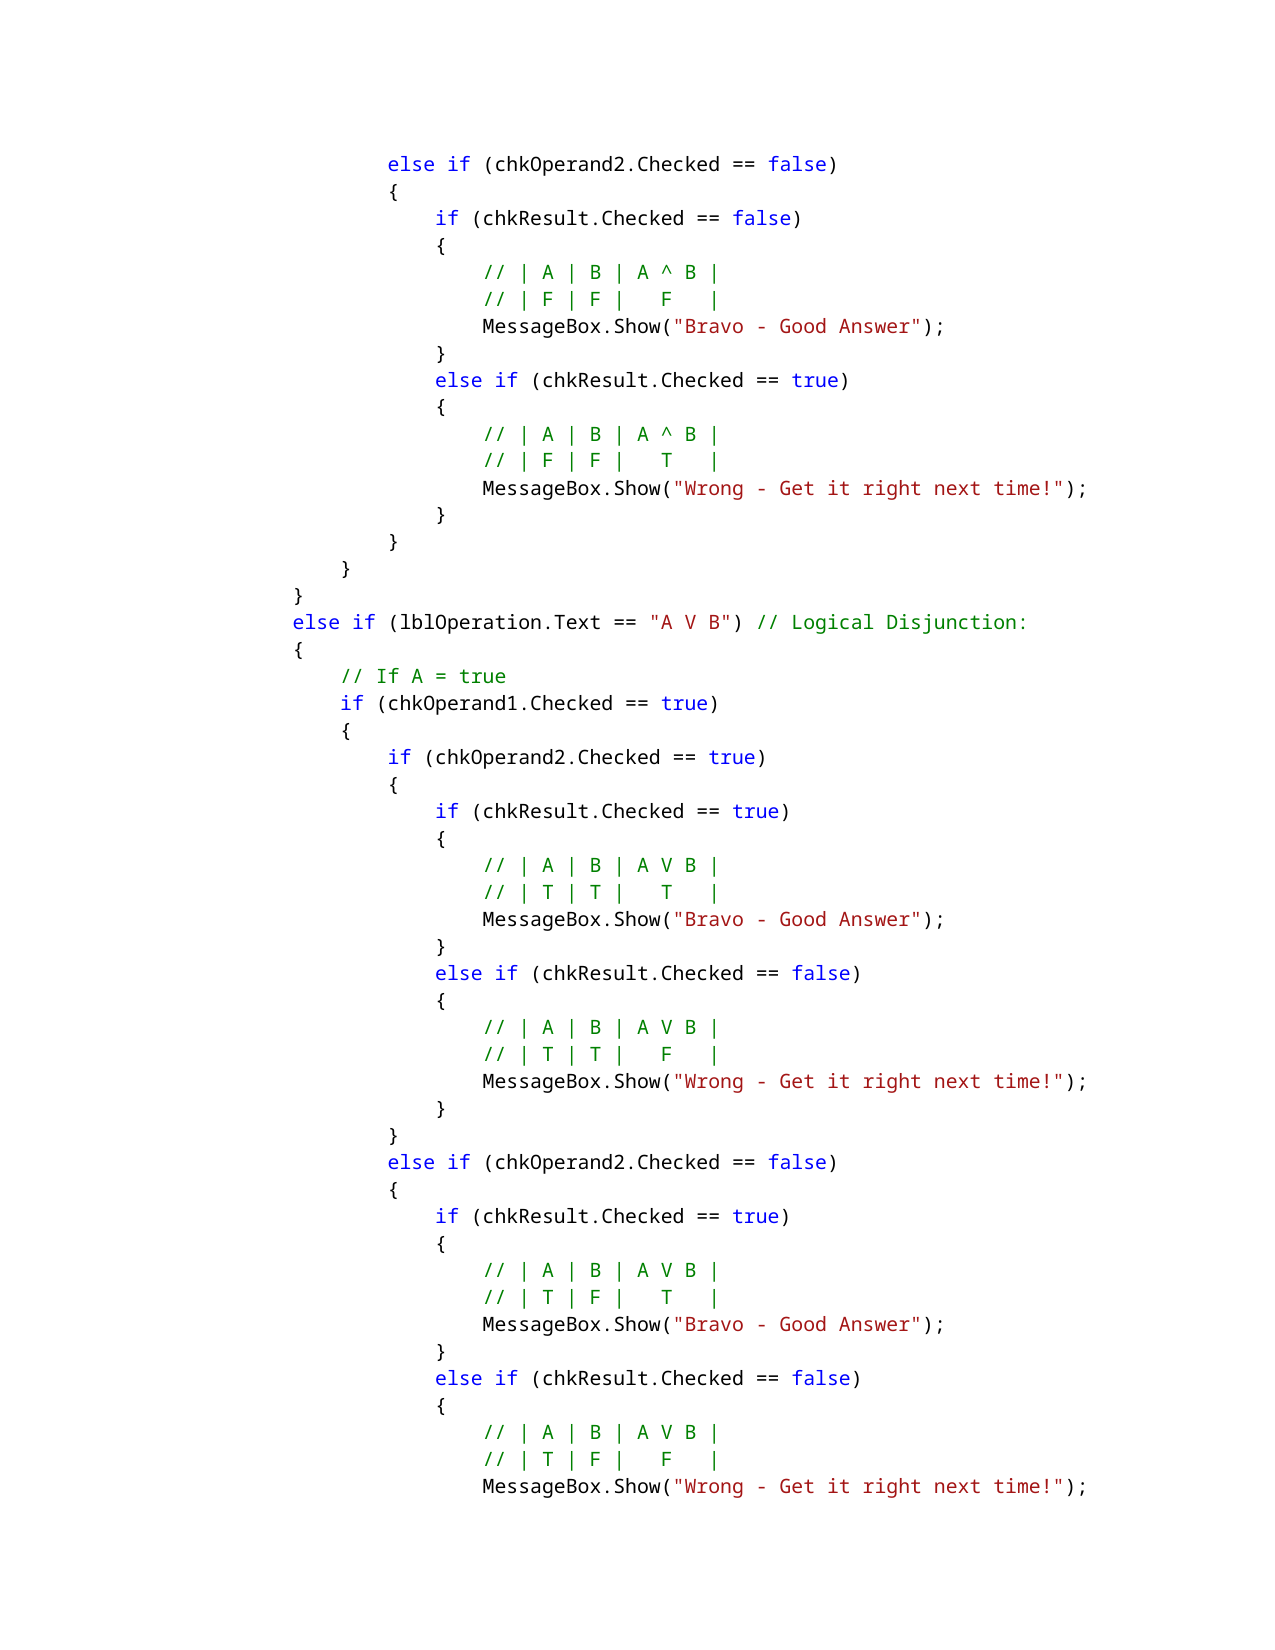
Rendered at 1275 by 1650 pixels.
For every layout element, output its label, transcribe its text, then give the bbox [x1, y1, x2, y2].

text else if (chkOperand2.Checked == false) [150, 1148, 1125, 1175]
text if (chkOperand2.Checked == true) [150, 743, 1125, 771]
text // | A | B | A V B | [150, 1256, 1125, 1283]
text // | A | B | A V B | [150, 1418, 1125, 1445]
text { [150, 1229, 1125, 1256]
text } [150, 582, 1125, 609]
text } [150, 339, 1125, 366]
text // | F | F | T | [150, 447, 1125, 474]
text else if (lblOperation.Text == "A V B") // Logical Disjunction: [150, 609, 1125, 636]
text // | T | F | F | [150, 1445, 1125, 1472]
text { [150, 636, 1125, 663]
text // | T | T | T | [150, 878, 1125, 905]
text { [150, 177, 1125, 204]
text // If A = true [150, 663, 1125, 689]
text else if (chkResult.Checked == false) [150, 1364, 1125, 1391]
text { [150, 824, 1125, 851]
text MessageBox.Show("Wrong - Get it right next time!"); [150, 1067, 1125, 1094]
text if (chkOperand1.Checked == true) [150, 689, 1125, 717]
text } [150, 528, 1125, 555]
text } [150, 1121, 1125, 1148]
text MessageBox.Show("Wrong - Get it right next time!"); [150, 474, 1125, 501]
text { [150, 771, 1125, 797]
text else if (chkResult.Checked == true) [150, 366, 1125, 393]
text // | A | B | A ^ B | [150, 420, 1125, 447]
text // | A | B | A V B | [150, 1013, 1125, 1040]
text } [150, 555, 1125, 582]
text } [150, 1337, 1125, 1364]
text { [150, 393, 1125, 420]
text { [150, 1175, 1125, 1202]
text if (chkResult.Checked == true) [150, 797, 1125, 824]
text MessageBox.Show("Bravo - Good Answer"); [150, 1310, 1125, 1337]
text } [150, 501, 1125, 528]
text else if (chkOperand2.Checked == false) [150, 150, 1125, 177]
text MessageBox.Show("Bravo - Good Answer"); [150, 312, 1125, 339]
text // | A | B | A ^ B | [150, 258, 1125, 285]
text MessageBox.Show("Bravo - Good Answer"); [150, 905, 1125, 932]
text { [150, 717, 1125, 743]
text { [150, 986, 1125, 1013]
text // | T | T | F | [150, 1040, 1125, 1067]
text MessageBox.Show("Wrong - Get it right next time!"); [150, 1472, 1125, 1499]
text // | A | B | A V B | [150, 851, 1125, 878]
text { [150, 231, 1125, 258]
text } [150, 1094, 1125, 1121]
text else if (chkResult.Checked == false) [150, 959, 1125, 986]
text } [150, 932, 1125, 959]
text if (chkResult.Checked == false) [150, 204, 1125, 231]
text // | F | F | F | [150, 285, 1125, 312]
text if (chkResult.Checked == true) [150, 1202, 1125, 1229]
text // | T | F | T | [150, 1283, 1125, 1310]
text { [150, 1391, 1125, 1418]
